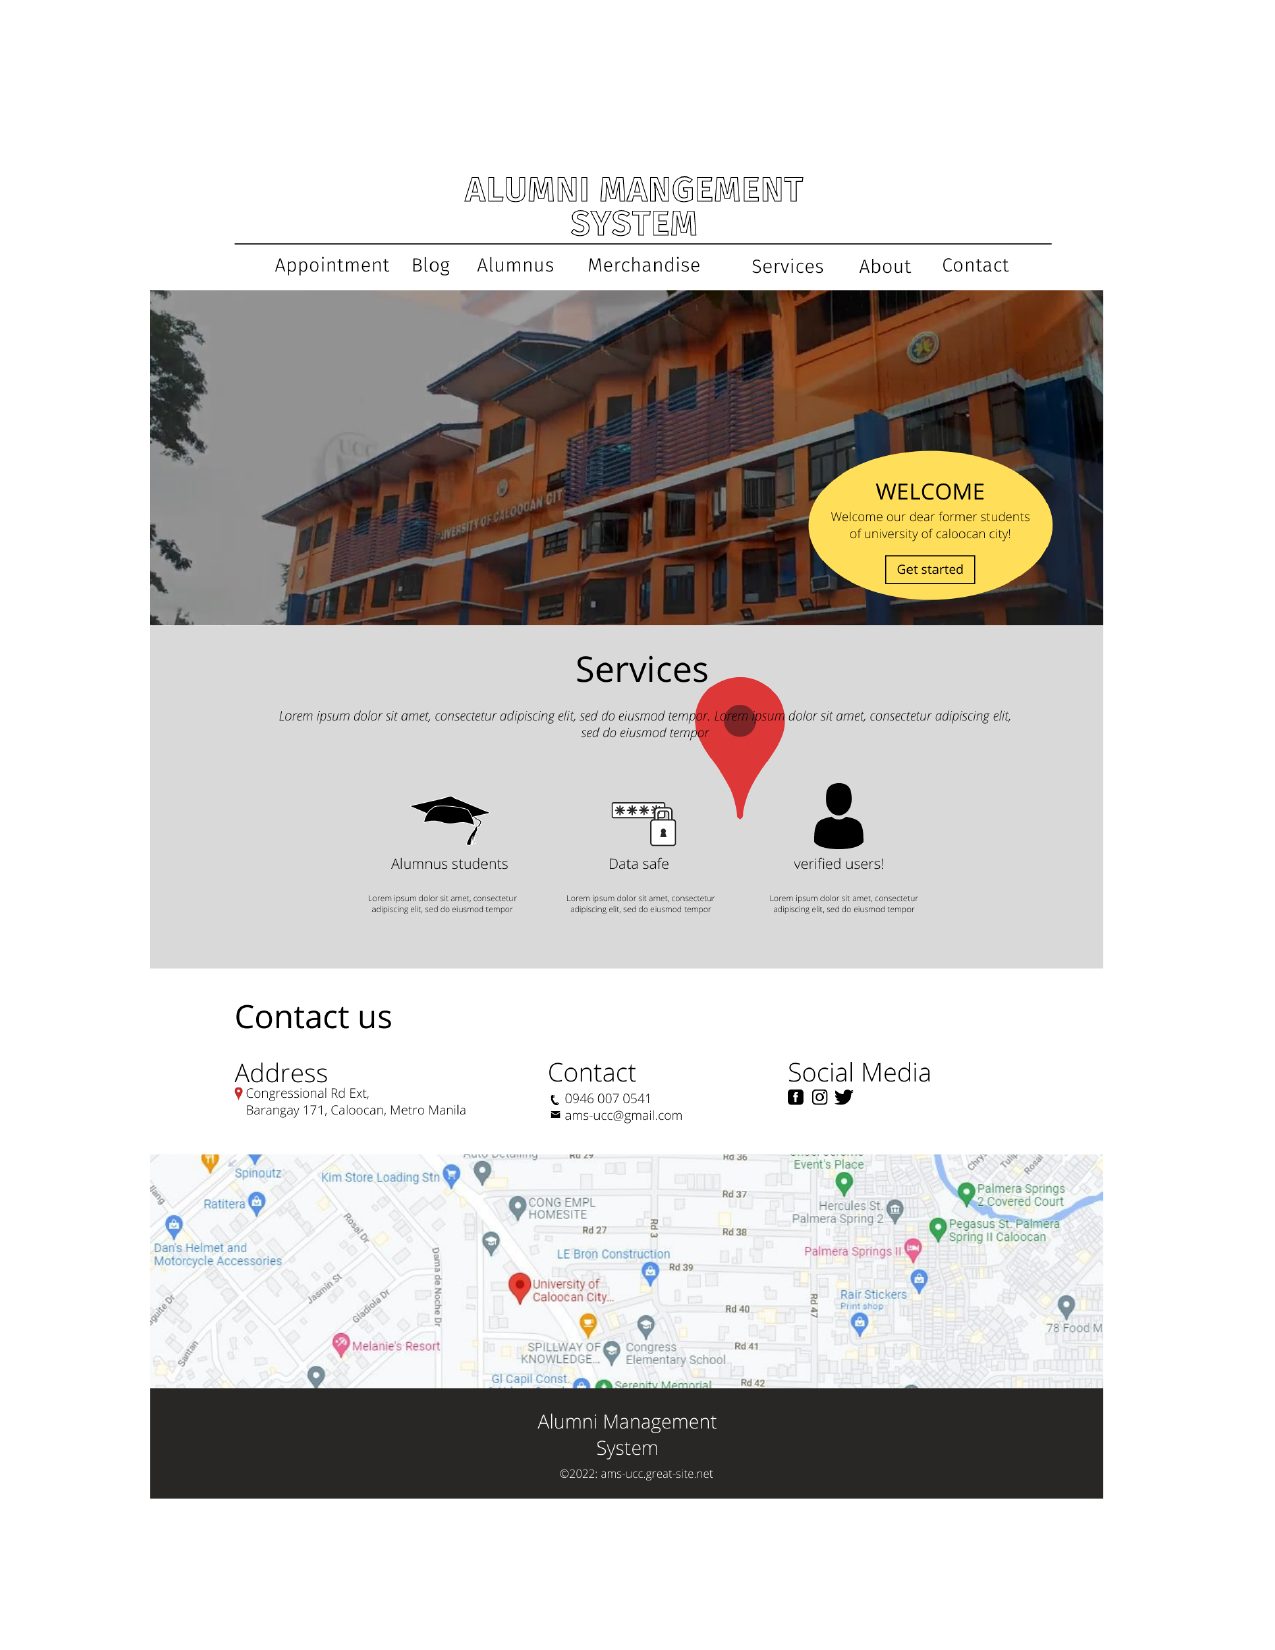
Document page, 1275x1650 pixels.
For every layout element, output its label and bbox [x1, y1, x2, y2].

picture [150, 150, 1104, 1499]
